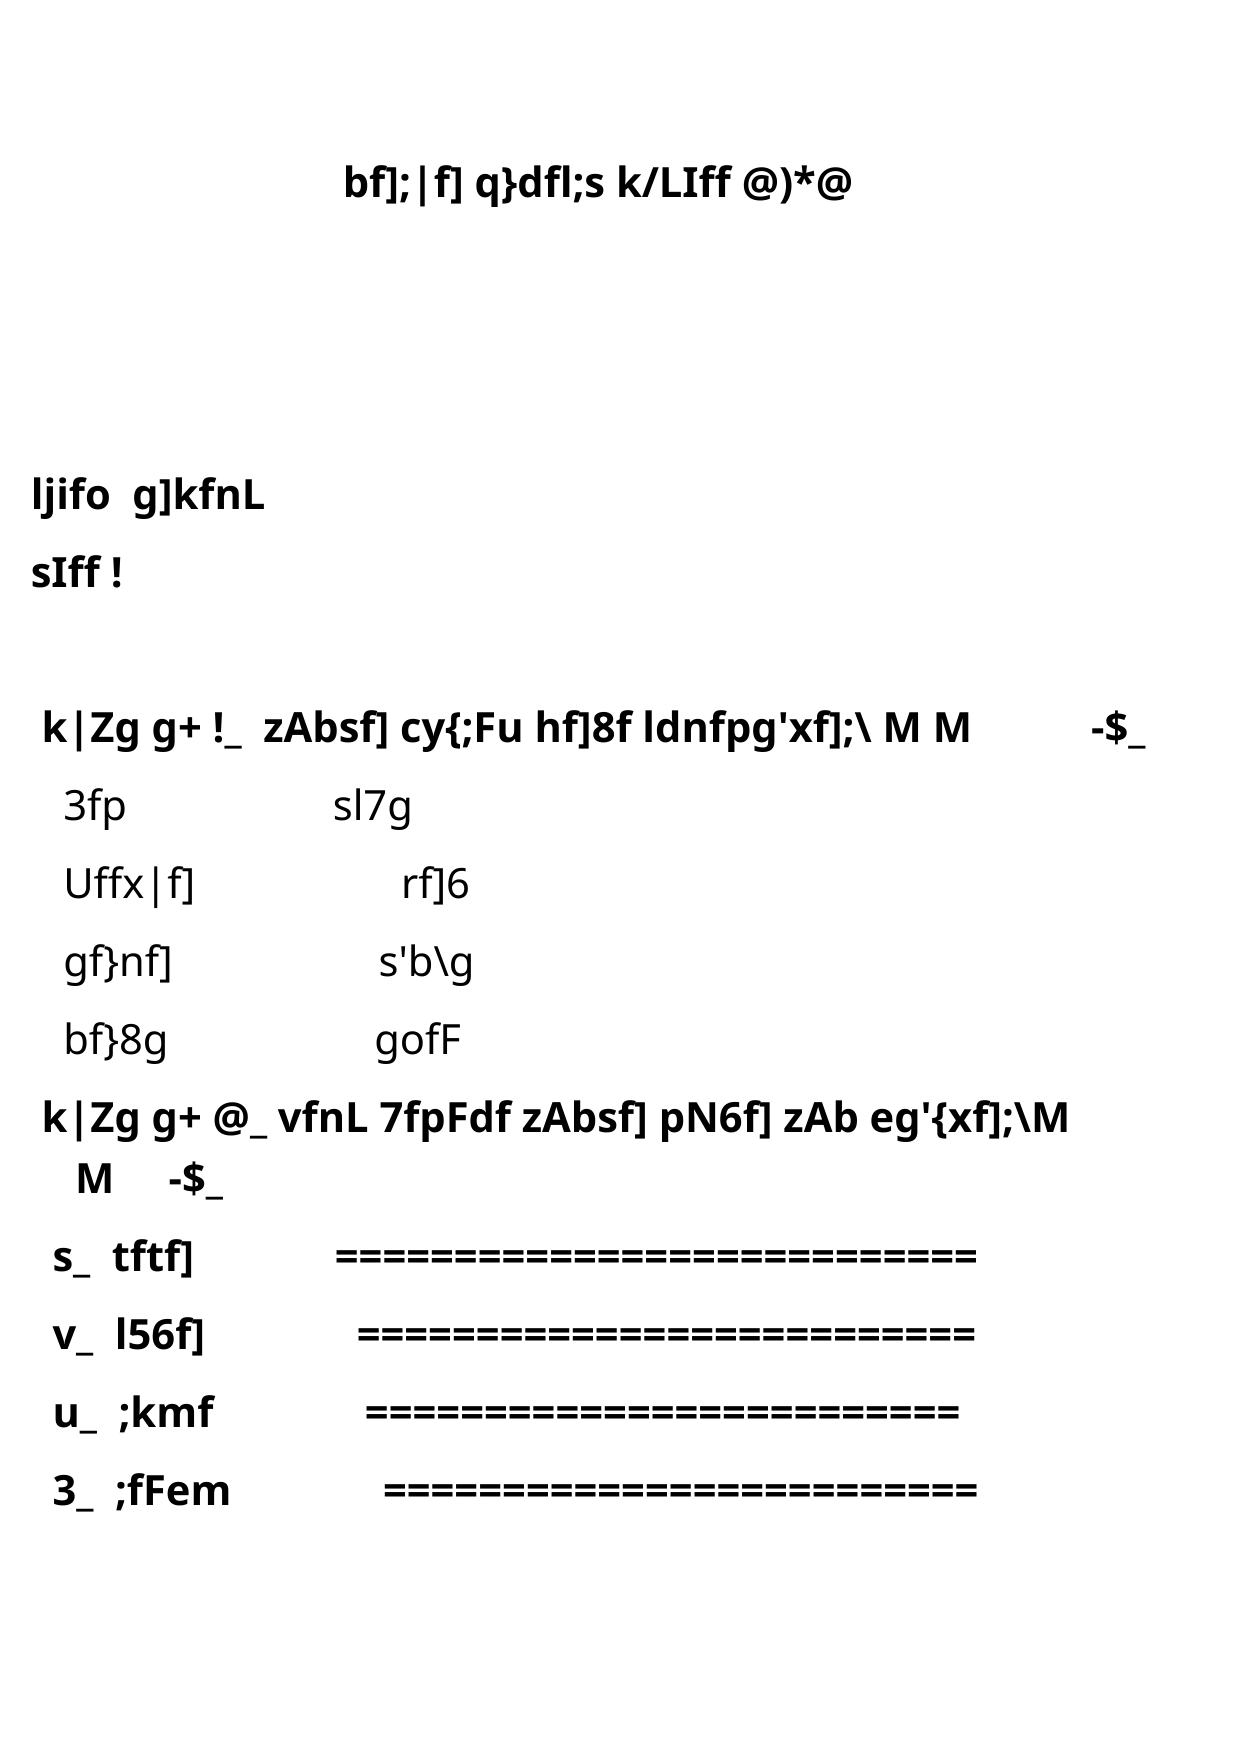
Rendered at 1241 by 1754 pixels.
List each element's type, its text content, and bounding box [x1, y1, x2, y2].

text bf];|f] q}dfl;s k/LIff @)*@ [31, 153, 1165, 210]
text k|Zg g+ !_ zAbsf] cy{;Fu hf]8f ldnfpg'xf];\ M M -$_ [31, 698, 1165, 755]
text gf}nf] s'b\g [31, 932, 1165, 989]
text ljifo g]kfnL [31, 464, 1165, 521]
text k|Zg g+ @_ vfnL 7fpFdf zAbsf] pN6f] zAb eg'{xf];\M M -$_ [31, 1088, 1165, 1206]
text v_ l56f] ========================== [31, 1305, 1165, 1362]
text Uffx|f] rf]6 [31, 854, 1165, 911]
text 3_ ;fFem ========================= [31, 1461, 1165, 1518]
text s_ tftf] =========================== [31, 1227, 1165, 1284]
text 3fp sl7g [31, 776, 1165, 833]
text u_ ;kmf ========================= [31, 1383, 1165, 1440]
text sIff ! [31, 542, 1165, 599]
text bf}8g gofF [31, 1010, 1165, 1067]
